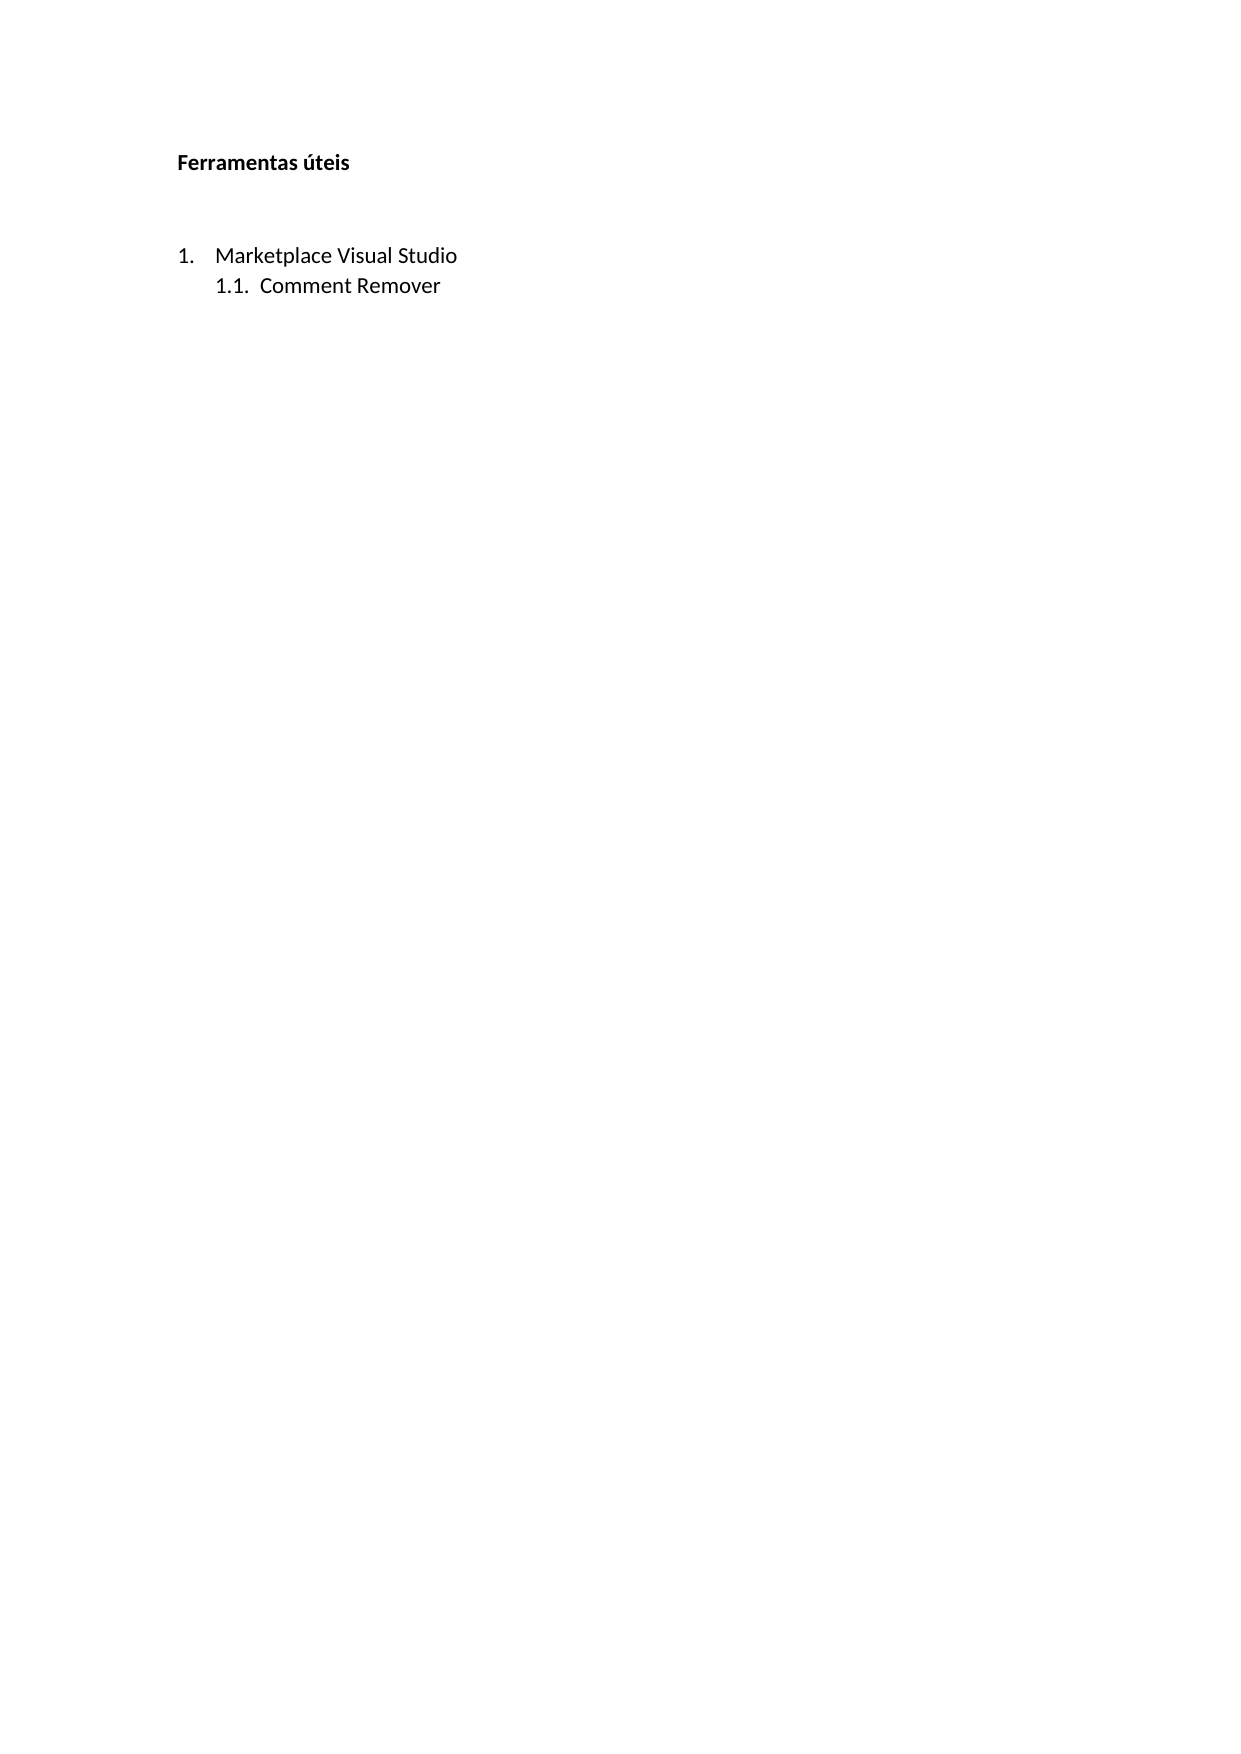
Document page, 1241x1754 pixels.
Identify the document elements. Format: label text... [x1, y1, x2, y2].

list Comment Remover [215, 272, 1063, 299]
text Ferramentas úteis [177, 148, 1063, 176]
list Marketplace Visual Studio [177, 241, 1063, 269]
